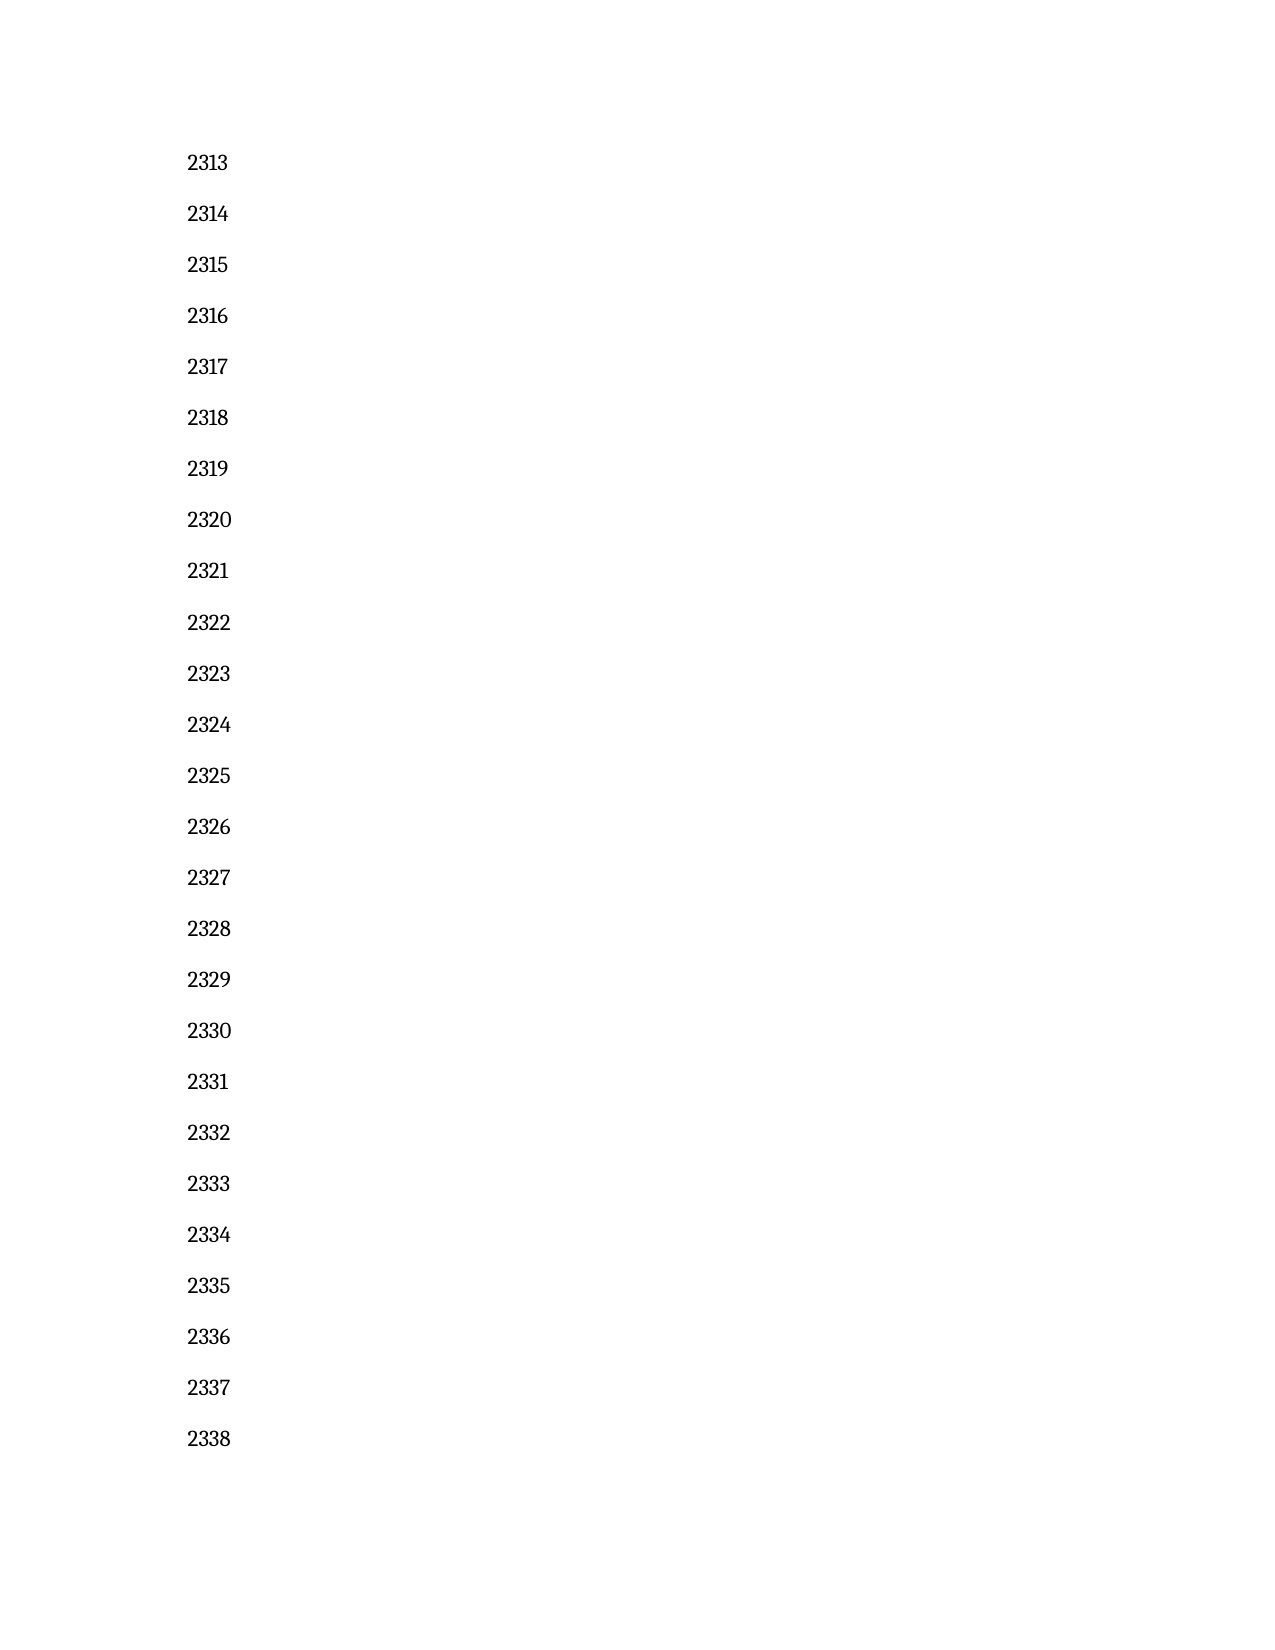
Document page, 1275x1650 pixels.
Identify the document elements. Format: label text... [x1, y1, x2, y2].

text 2335 [187, 1273, 1087, 1299]
text 2319 [187, 456, 1087, 483]
text 2329 [187, 967, 1087, 993]
text 2318 [187, 405, 1087, 432]
text 2338 [187, 1426, 1087, 1452]
text 2314 [187, 201, 1087, 227]
text 2327 [187, 864, 1087, 891]
text 2316 [187, 303, 1087, 329]
text 2334 [187, 1222, 1087, 1248]
text 2313 [187, 150, 1087, 176]
text 2325 [187, 762, 1087, 789]
text 2337 [187, 1375, 1087, 1401]
text 2333 [187, 1171, 1087, 1197]
text 2320 [187, 507, 1087, 534]
text 2332 [187, 1120, 1087, 1146]
text 2328 [187, 916, 1087, 942]
text 2315 [187, 252, 1087, 278]
text 2324 [187, 711, 1087, 738]
text 2323 [187, 660, 1087, 687]
text 2336 [187, 1324, 1087, 1350]
text 2331 [187, 1069, 1087, 1095]
text 2322 [187, 609, 1087, 636]
text 2317 [187, 354, 1087, 381]
text 2321 [187, 558, 1087, 585]
text 2326 [187, 813, 1087, 840]
text 2330 [187, 1018, 1087, 1044]
